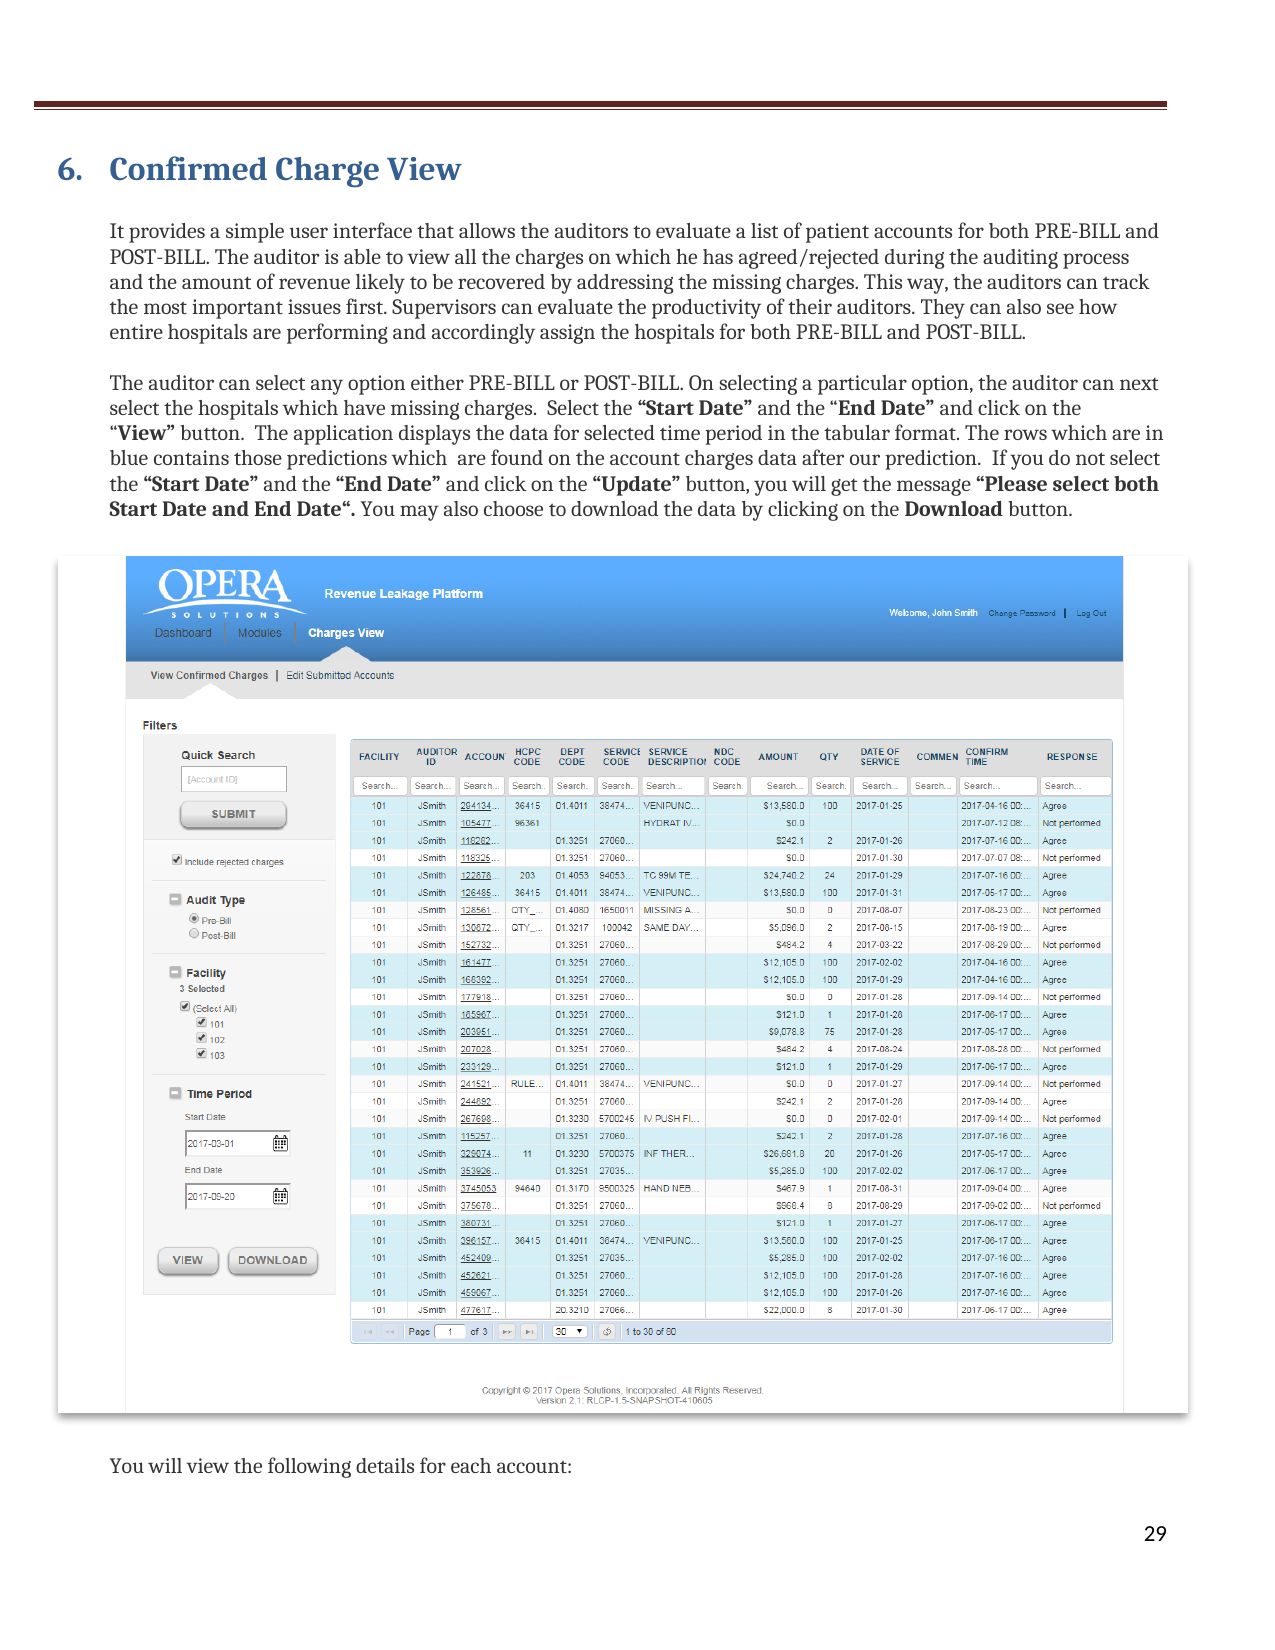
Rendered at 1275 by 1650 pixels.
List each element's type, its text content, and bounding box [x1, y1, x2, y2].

picture [58, 556, 1188, 1413]
text It provides a simple user interface that allows the auditors to evaluate a list of patient accounts for both PRE-BILL and POST-BILL. The auditor is able to view all the charges on which he has agreed/rejected during the auditing process and the amount of revenue likely to be recovered by addressing the missing charges. This way, the auditors can track the most important issues first. Supervisors can evaluate the productivity of their auditors. They can also see how entire hospitals are performing and accordingly assign the hospitals for both PRE-BILL and POST-BILL. [109, 219, 1167, 345]
subtitle 6. Confirmed Charge View [34, 150, 1167, 188]
text You will view the following details for each account: [109, 1454, 1167, 1479]
text The auditor can select any option either PRE-BILL or POST-BILL. On selecting a particular option, the auditor can next select the hospitals which have missing charges. Select the “Start Date” and the “End Date” and click on the “View” button. The application displays the data for selected time period in the tabular format. The rows which are in blue contains those predictions which are found on the account charges data after our prediction. If you do not select the “Start Date” and the “End Date” and click on the “Update” button, you will get the message “Please select both Start Date and End Date“. You may also choose to download the data by clicking on the Download button. [109, 371, 1167, 522]
